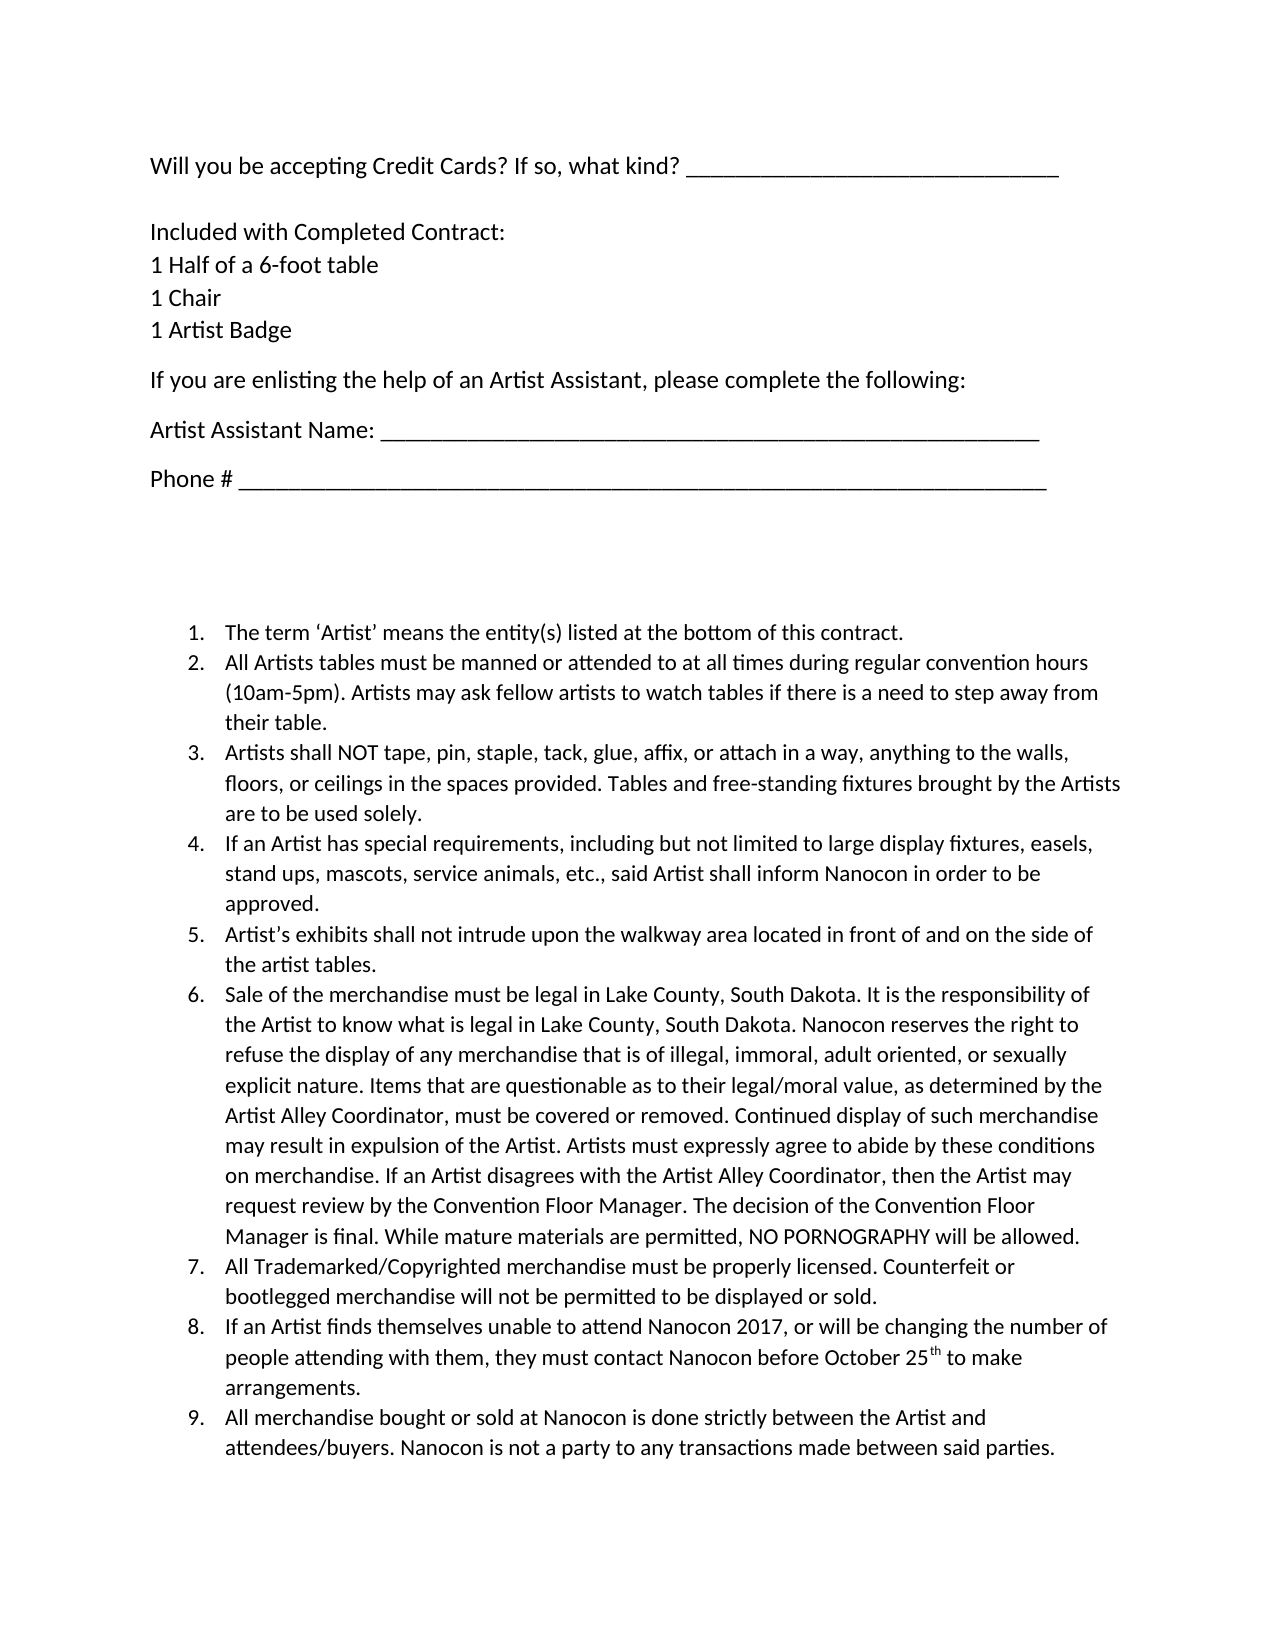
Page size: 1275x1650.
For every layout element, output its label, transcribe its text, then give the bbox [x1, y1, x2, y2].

text If you are enlisting the help of an Artist Assistant, please complete the following: [150, 364, 1125, 395]
list If an Artist has special requirements, including but not limited to large display fixtures, easels, stand ups, mascots, service animals, etc., said Artist shall inform Nanocon in order to be approved. [187, 829, 1125, 917]
list The term ‘Artist’ means the entity(s) listed at the bottom of this contract. [187, 618, 1125, 646]
text Phone # _________________________________________________________________ [150, 463, 1125, 494]
list All Trademarked/Copyrighted merchandise must be properly licensed. Counterfeit or bootlegged merchandise will not be permitted to be displayed or sold. [187, 1252, 1125, 1310]
text Artist Assistant Name: _____________________________________________________ [150, 414, 1125, 444]
list Artist’s exhibits shall not intrude upon the walkway area located in front of and on the side of the artist tables. [187, 920, 1125, 978]
list All merchandise bought or sold at Nanocon is done strictly between the Artist and attendees/buyers. Nanocon is not a party to any transactions made between said parties. [187, 1403, 1125, 1461]
list Sale of the merchandise must be legal in Lake County, South Dakota. It is the responsibility of the Artist to know what is legal in Lake County, South Dakota. Nanocon reserves the right to refuse the display of any merchandise that is of illegal, immoral, adult oriented, or sexually explicit nature. Items that are questionable as to their legal/moral value, as determined by the Artist Alley Coordinator, must be covered or removed. Continued display of such merchandise may result in expulsion of the Artist. Artists must expressly agree to abide by these conditions on merchandise. If an Artist disagrees with the Artist Alley Coordinator, then the Artist may request review by the Convention Floor Manager. The decision of the Convention Floor Manager is final. While mature materials are permitted, NO PORNOGRAPHY will be allowed. [187, 980, 1125, 1250]
list All Artists tables must be manned or attended to at all times during regular convention hours (10am-5pm). Artists may ask fellow artists to watch tables if there is a need to step away from their table. [187, 648, 1125, 736]
list Artists shall NOT tape, pin, staple, tack, glue, affix, or attach in a way, anything to the walls, floors, or ceilings in the spaces provided. Tables and free-standing fixtures brought by the Artists are to be used solely. [187, 738, 1125, 827]
text Will you be accepting Credit Cards? If so, what kind? ______________________________ Included with Completed Contract: 1 Half of a 6-foot table 1 Chair 1 Artist Badge [150, 150, 1125, 345]
list If an Artist finds themselves unable to attend Nanocon 2017, or will be changing the number of people attending with them, they must contact Nanocon before October 25th to make arrangements. [187, 1312, 1125, 1401]
